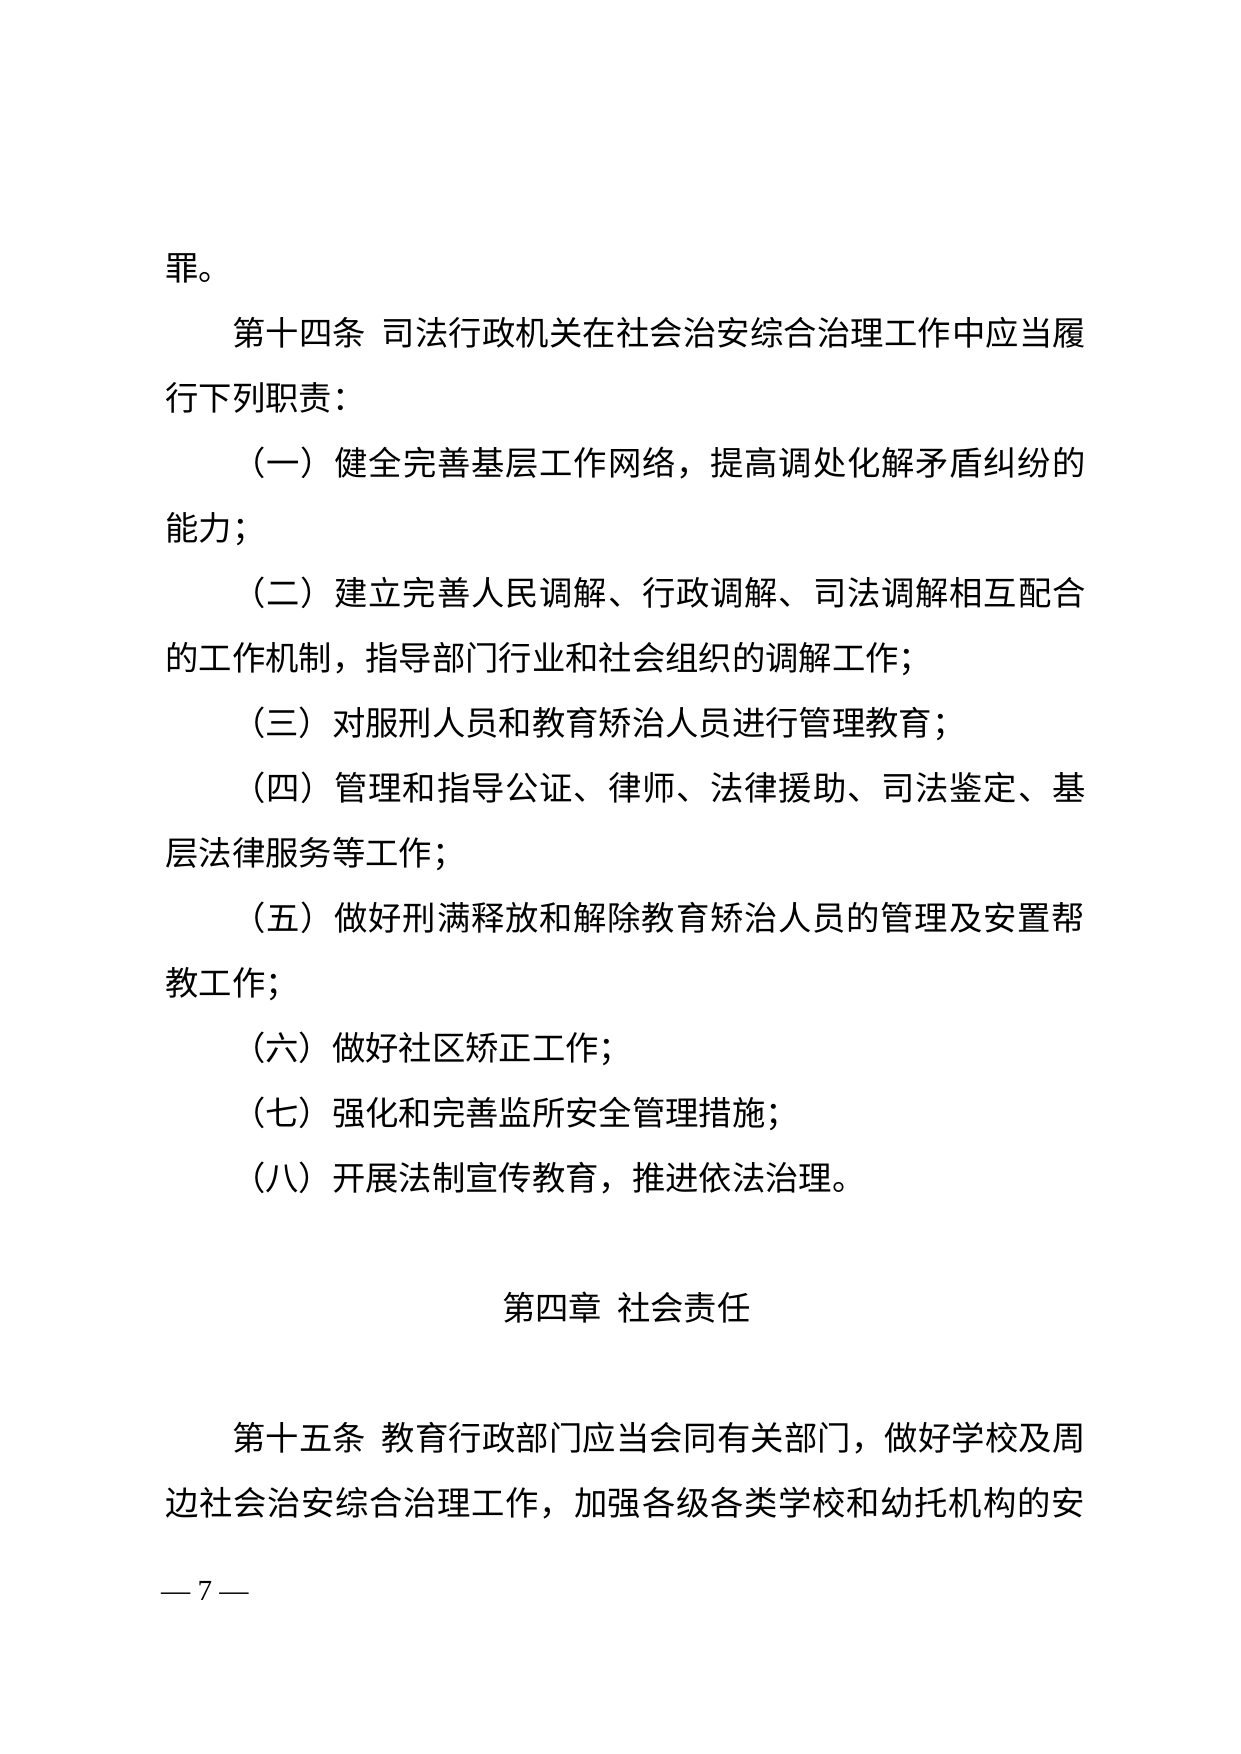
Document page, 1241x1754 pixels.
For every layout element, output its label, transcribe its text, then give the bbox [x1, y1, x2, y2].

text （二）建立完善人民调解、行政调解、司法调解相互配合的工作机制，指导部门行业和社会组织的调解工作； [165, 558, 1087, 688]
text （四）管理和指导公证、律师、法律援助、司法鉴定、基层法律服务等工作； [165, 753, 1087, 883]
text 第四章 社会责任 [165, 1273, 1087, 1338]
text （五）做好刑满释放和解除教育矫治人员的管理及安置帮教工作； [165, 883, 1087, 1013]
text （八）开展法制宣传教育，推进依法治理。 [165, 1143, 1087, 1208]
text （六）做好社区矫正工作； [165, 1013, 1087, 1078]
text （七）强化和完善监所安全管理措施； [165, 1078, 1087, 1143]
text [165, 233, 1087, 298]
text 第十四条 司法行政机关在社会治安综合治理工作中应当履行下列职责： [165, 298, 1087, 428]
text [165, 1403, 1087, 1533]
text （一）健全完善基层工作网络，提高调处化解矛盾纠纷的能力； [165, 428, 1087, 558]
text （三）对服刑人员和教育矫治人员进行管理教育； [165, 688, 1087, 753]
